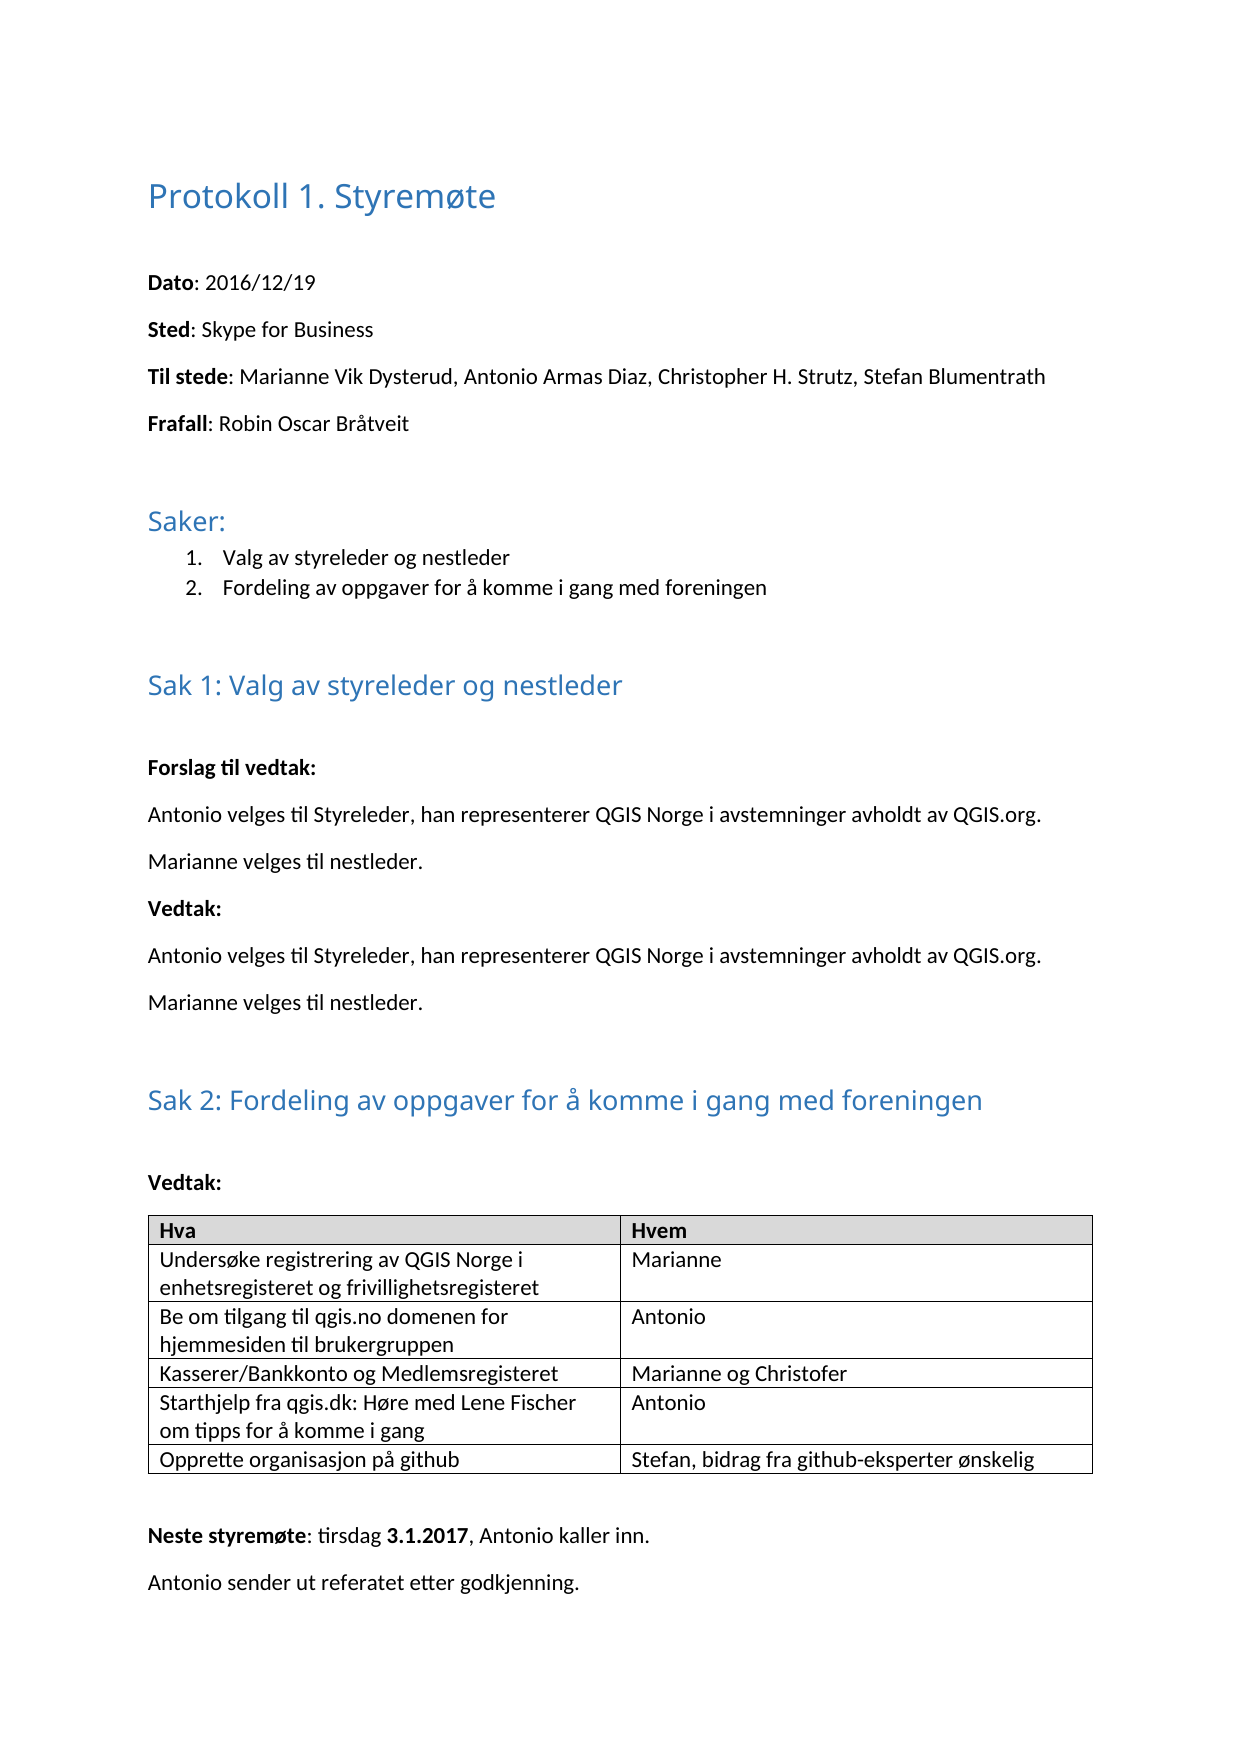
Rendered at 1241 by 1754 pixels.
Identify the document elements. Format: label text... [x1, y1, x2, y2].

table_header Hva [149, 1216, 620, 1244]
subtitle Sak 1: Valg av styreleder og nestleder [148, 667, 1093, 703]
text Vedtak: [148, 894, 1093, 922]
subtitle Saker: [148, 503, 1093, 540]
list Fordeling av oppgaver for å komme i gang med foreningen [185, 573, 1093, 601]
text Sted: Skype for Business [148, 315, 1093, 343]
table_cell Be om tilgang til qgis.no domenen for hjemmesiden til brukergruppen [149, 1302, 620, 1358]
text Neste styremøte: tirsdag 3.1.2017, Antonio kaller inn. [148, 1521, 1093, 1549]
table_cell Antonio [621, 1302, 1092, 1358]
table_cell Kasserer/Bankkonto og Medlemsregisteret [149, 1359, 620, 1387]
subtitle Sak 2: Fordeling av oppgaver for å komme i gang med foreningen [148, 1081, 1093, 1118]
text Forslag til vedtak: [148, 753, 1093, 781]
text Antonio sender ut referatet etter godkjenning. [148, 1568, 1093, 1596]
text Marianne velges til nestleder. [148, 988, 1093, 1016]
text Antonio velges til Styreleder, han representerer QGIS Norge i avstemninger avholdt av QGIS.org. [148, 941, 1093, 969]
table_cell Stefan, bidrag fra github-eksperter ønskelig [621, 1445, 1092, 1473]
table_cell Undersøke registrering av QGIS Norge i enhetsregisteret og frivillighetsregisteret [149, 1245, 620, 1301]
table_header Hvem [621, 1216, 1092, 1244]
table_cell Starthjelp fra qgis.dk: Høre med Lene Fischer om tipps for å komme i gang [149, 1388, 620, 1444]
text Dato: 2016/12/19 [148, 268, 1093, 296]
text Frafall: Robin Oscar Bråtveit [148, 409, 1093, 437]
text Til stede: Marianne Vik Dysterud, Antonio Armas Diaz, Christopher H. Strutz, Stefan Blumentrath [148, 362, 1093, 390]
text Antonio velges til Styreleder, han representerer QGIS Norge i avstemninger avholdt av QGIS.org. [148, 800, 1093, 828]
table_cell Opprette organisasjon på github [149, 1445, 620, 1473]
subtitle Protokoll 1. Styremøte [148, 173, 1093, 218]
table_cell Antonio [621, 1388, 1092, 1444]
text Vedtak: [148, 1168, 1093, 1196]
table_cell Marianne [621, 1245, 1092, 1301]
table_cell Marianne og Christofer [621, 1359, 1092, 1387]
text Marianne velges til nestleder. [148, 847, 1093, 875]
list Valg av styreleder og nestleder [185, 543, 1093, 571]
